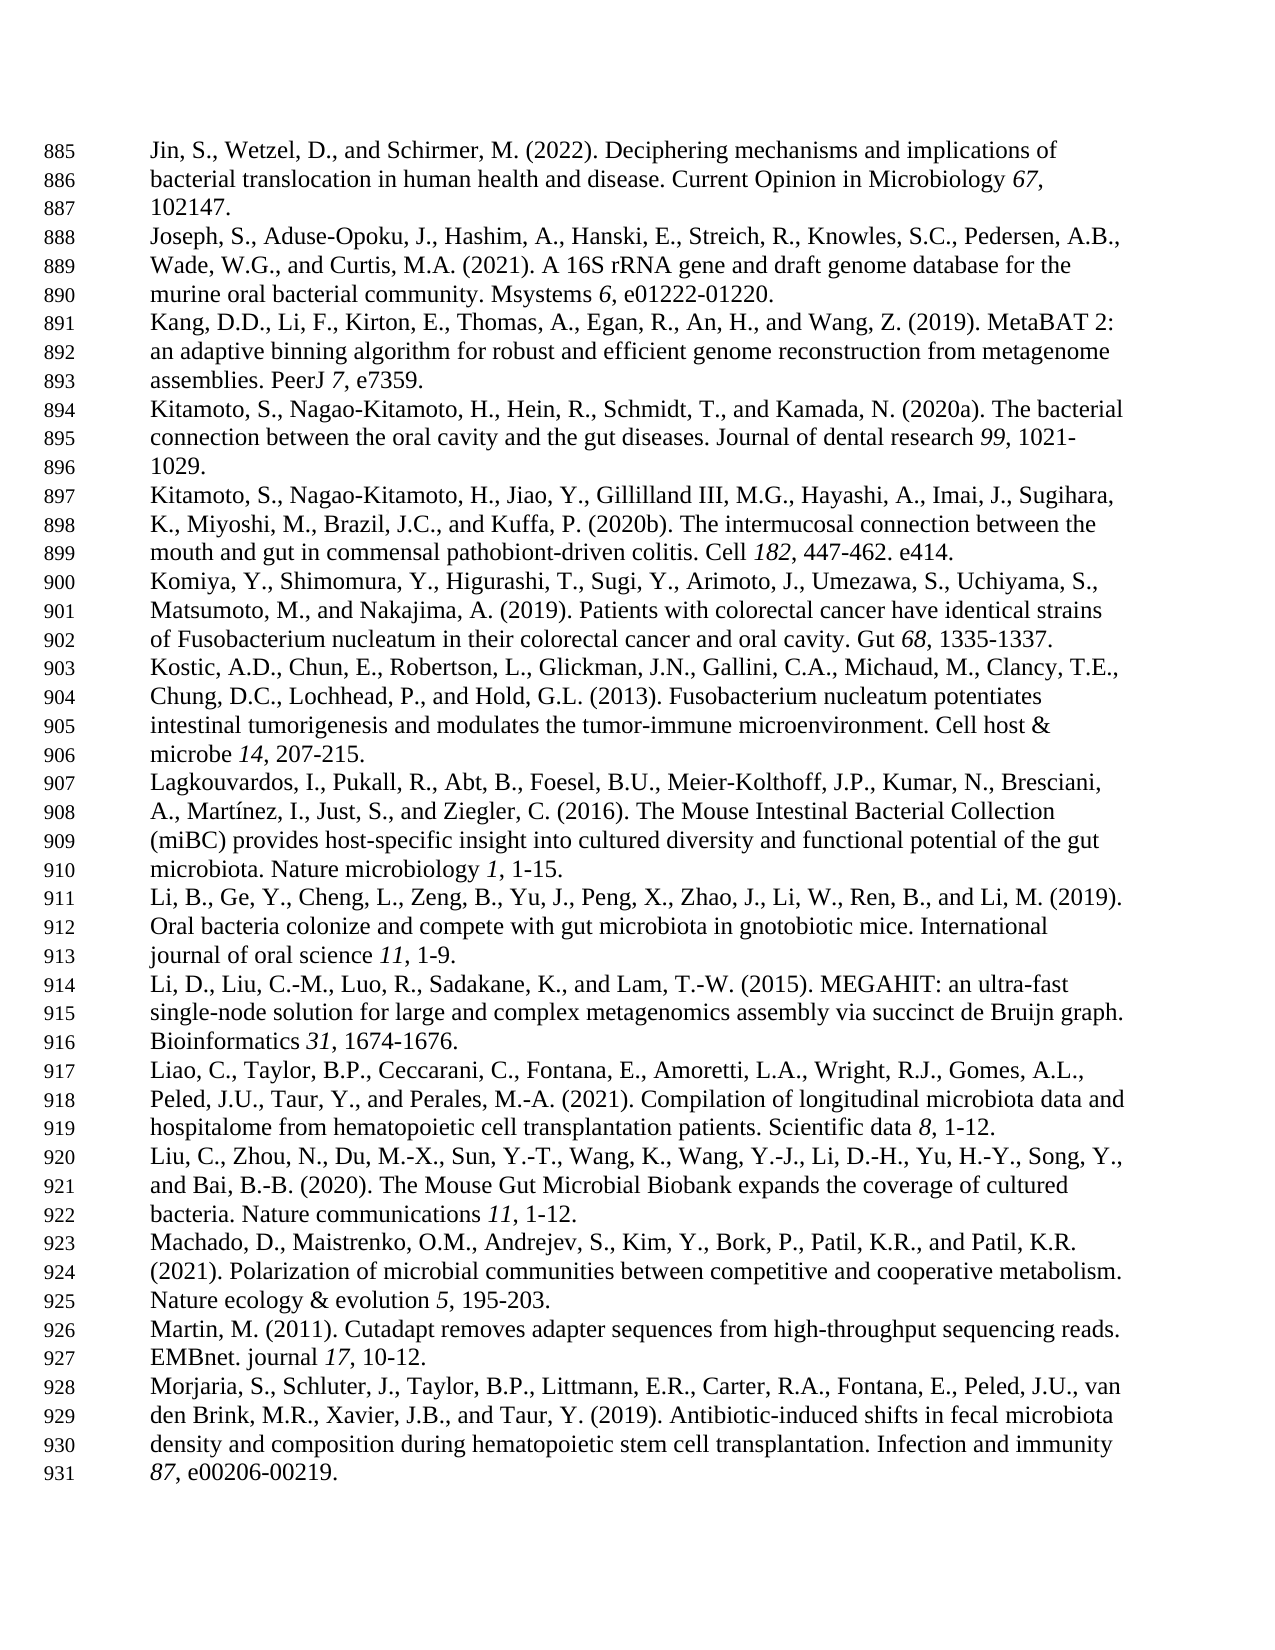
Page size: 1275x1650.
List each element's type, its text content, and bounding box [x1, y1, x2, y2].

text Machado, D., Maistrenko, O.M., Andrejev, S., Kim, Y., Bork, P., Patil, K.R., and Patil, K.R. (2021). Polarization of microbial communities between competitive and cooperative metabolism. Nature ecology & evolution 5, 195-203. [150, 1227, 1125, 1314]
text Lagkouvardos, I., Pukall, R., Abt, B., Foesel, B.U., Meier-Kolthoff, J.P., Kumar, N., Bresciani, A., Martínez, I., Just, S., and Ziegler, C. (2016). The Mouse Intestinal Bacterial Collection (miBC) provides host-specific insight into cultured diversity and functional potential of the gut microbiota. Nature microbiology 1, 1-15. [150, 767, 1125, 882]
text Kitamoto, S., Nagao-Kitamoto, H., Hein, R., Schmidt, T., and Kamada, N. (2020a). The bacterial connection between the oral cavity and the gut diseases. Journal of dental research 99, 1021-1029. [150, 394, 1125, 480]
text Li, D., Liu, C.-M., Luo, R., Sadakane, K., and Lam, T.-W. (2015). MEGAHIT: an ultra-fast single-node solution for large and complex metagenomics assembly via succinct de Bruijn graph. Bioinformatics 31, 1674-1676. [150, 969, 1125, 1055]
text Kitamoto, S., Nagao-Kitamoto, H., Jiao, Y., Gillilland III, M.G., Hayashi, A., Imai, J., Sugihara, K., Miyoshi, M., Brazil, J.C., and Kuffa, P. (2020b). The intermucosal connection between the mouth and gut in commensal pathobiont-driven colitis. Cell 182, 447-462. e414. [150, 480, 1125, 566]
text Komiya, Y., Shimomura, Y., Higurashi, T., Sugi, Y., Arimoto, J., Umezawa, S., Uchiyama, S., Matsumoto, M., and Nakajima, A. (2019). Patients with colorectal cancer have identical strains of Fusobacterium nucleatum in their colorectal cancer and oral cavity. Gut 68, 1335-1337. [150, 566, 1125, 652]
text Kostic, A.D., Chun, E., Robertson, L., Glickman, J.N., Gallini, C.A., Michaud, M., Clancy, T.E., Chung, D.C., Lochhead, P., and Hold, G.L. (2013). Fusobacterium nucleatum potentiates intestinal tumorigenesis and modulates the tumor-immune microenvironment. Cell host & microbe 14, 207-215. [150, 652, 1125, 767]
text Morjaria, S., Schluter, J., Taylor, B.P., Littmann, E.R., Carter, R.A., Fontana, E., Peled, J.U., van den Brink, M.R., Xavier, J.B., and Taur, Y. (2019). Antibiotic-induced shifts in fecal microbiota density and composition during hematopoietic stem cell transplantation. Infection and immunity 87, e00206-00219. [150, 1371, 1125, 1486]
text Kang, D.D., Li, F., Kirton, E., Thomas, A., Egan, R., An, H., and Wang, Z. (2019). MetaBAT 2: an adaptive binning algorithm for robust and efficient genome reconstruction from metagenome assemblies. PeerJ 7, e7359. [150, 307, 1125, 394]
text Liu, C., Zhou, N., Du, M.-X., Sun, Y.-T., Wang, K., Wang, Y.-J., Li, D.-H., Yu, H.-Y., Song, Y., and Bai, B.-B. (2020). The Mouse Gut Microbial Biobank expands the coverage of cultured bacteria. Nature communications 11, 1-12. [150, 1141, 1125, 1227]
text Li, B., Ge, Y., Cheng, L., Zeng, B., Yu, J., Peng, X., Zhao, J., Li, W., Ren, B., and Li, M. (2019). Oral bacteria colonize and compete with gut microbiota in gnotobiotic mice. International journal of oral science 11, 1-9. [150, 882, 1125, 969]
text Jin, S., Wetzel, D., and Schirmer, M. (2022). Deciphering mechanisms and implications of bacterial translocation in human health and disease. Current Opinion in Microbiology 67, 102147. [150, 135, 1125, 221]
text Joseph, S., Aduse-Opoku, J., Hashim, A., Hanski, E., Streich, R., Knowles, S.C., Pedersen, A.B., Wade, W.G., and Curtis, M.A. (2021). A 16S rRNA gene and draft genome database for the murine oral bacterial community. Msystems 6, e01222-01220. [150, 221, 1125, 307]
text Martin, M. (2011). Cutadapt removes adapter sequences from high-throughput sequencing reads. EMBnet. journal 17, 10-12. [150, 1314, 1125, 1371]
text Liao, C., Taylor, B.P., Ceccarani, C., Fontana, E., Amoretti, L.A., Wright, R.J., Gomes, A.L., Peled, J.U., Taur, Y., and Perales, M.-A. (2021). Compilation of longitudinal microbiota data and hospitalome from hematopoietic cell transplantation patients. Scientific data 8, 1-12. [150, 1055, 1125, 1141]
